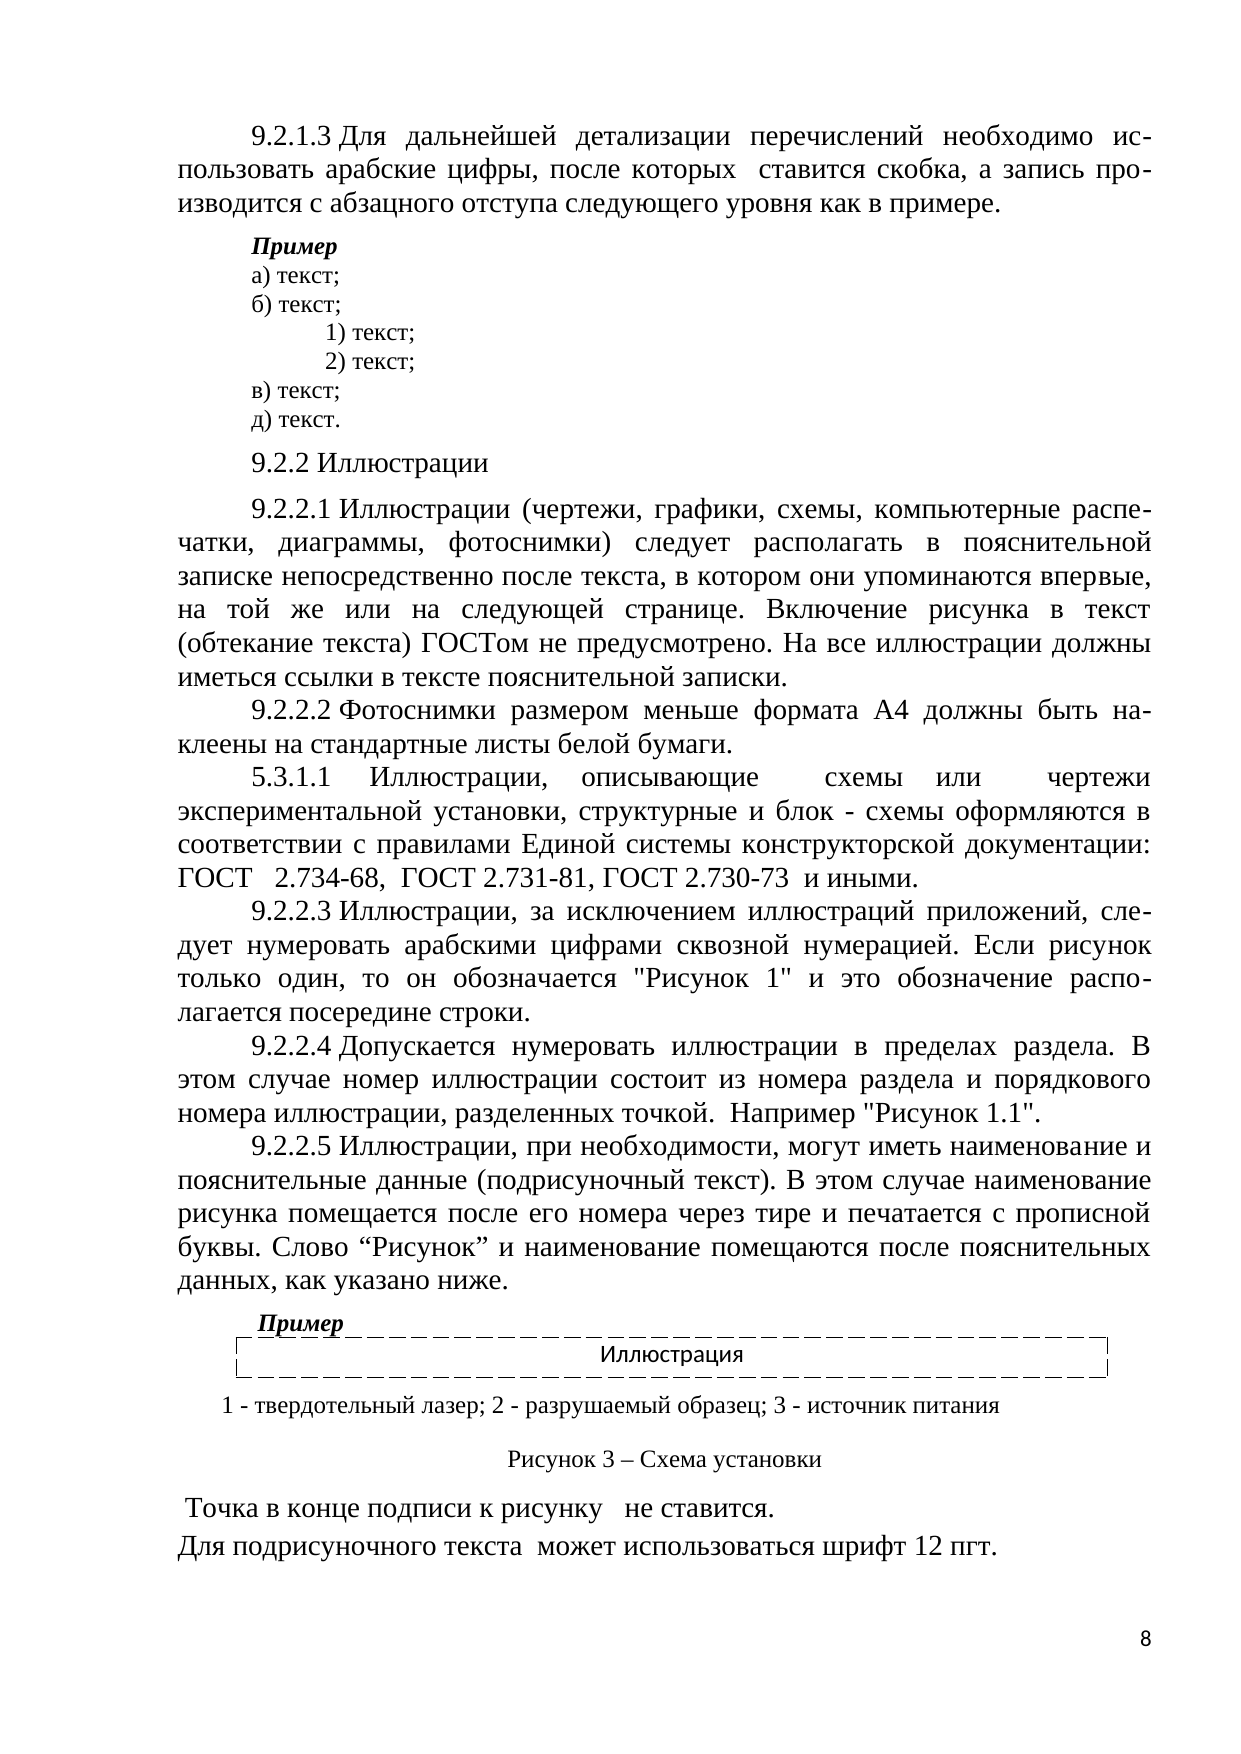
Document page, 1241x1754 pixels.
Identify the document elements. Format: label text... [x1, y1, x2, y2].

text а) текст; [251, 260, 1152, 289]
text Для подрисуночного текста может использоваться шрифт 12 пгт. [177, 1528, 1152, 1562]
text Пример [251, 231, 1152, 260]
list Допускается нумеровать иллюстрации в пределах раздела. В этом случае номер иллюстрации состоит из номера раздела и порядкового номера иллюстрации, разделенных точкой. Например "Рисунок 1.1". [177, 1028, 1152, 1128]
text б) текст; [251, 289, 1152, 317]
table_header Иллюстрация [236, 1337, 1107, 1377]
list Иллюстрации, при необходимости, могут иметь наименование и пояснительные данные (подрисуночный текст). В этом случае наименование рисунка помещается после его номера через тире и печатается с прописной буквы. Слово “Рисунок” и наименование помещаются после пояснительных данных, как указано ниже. [177, 1128, 1152, 1296]
list Иллюстрации, за исключением иллюстраций приложений, следует нумеровать арабскими цифрами сквозной нумерацией. Если рисунок только один, то он обозначается "Рисунок 1" и это обозначение располагается посередине строки. [177, 893, 1152, 1028]
list Иллюстрации (чертежи, графики, схемы, компьютерные распечатки, диаграммы, фотоснимки) следует располагать в пояснительной записке непосредственно после текста, в котором они упоминаются впервые, на той же или на следующей странице. Включение рисунка в текст (обтекание текста) ГОСТом не предусмотрено. На все иллюстрации должны иметься ссылки в тексте пояснительной записки. [177, 491, 1152, 692]
list Иллюстрации [177, 445, 1152, 478]
text Рисунок 3 – Схема установки [177, 1444, 1152, 1473]
text 1) текст; [251, 317, 1152, 346]
text 1 - твердотельный лазер; 2 - разрушаемый образец; 3 - источник питания [177, 1390, 1152, 1419]
text Пример [251, 1308, 1152, 1337]
text Точка в конце подписи к рисунку не ставится. [177, 1490, 1152, 1523]
list Для дальнейшей детализации перечислений необходимо использовать арабские цифры, после которых ставится скобка, а запись производится с абзацного отступа следующего уровня как в примере. [177, 118, 1152, 219]
text 2) текст; [251, 346, 1152, 375]
list Иллюстрации, описывающие схемы или чертежи экспериментальной установки, структурные и блок - схемы оформляются в соответствии с правилами Единой системы конструкторской документации: ГОСТ 2.734-68, ГОСТ 2.731-81, ГОСТ 2.730-73 и иными. [177, 759, 1152, 893]
text д) текст. [251, 404, 1152, 432]
text в) текст; [251, 375, 1152, 404]
list Фотоснимки размером меньше формата А4 должны быть наклеены на стандартные листы белой бумаги. [177, 692, 1152, 759]
